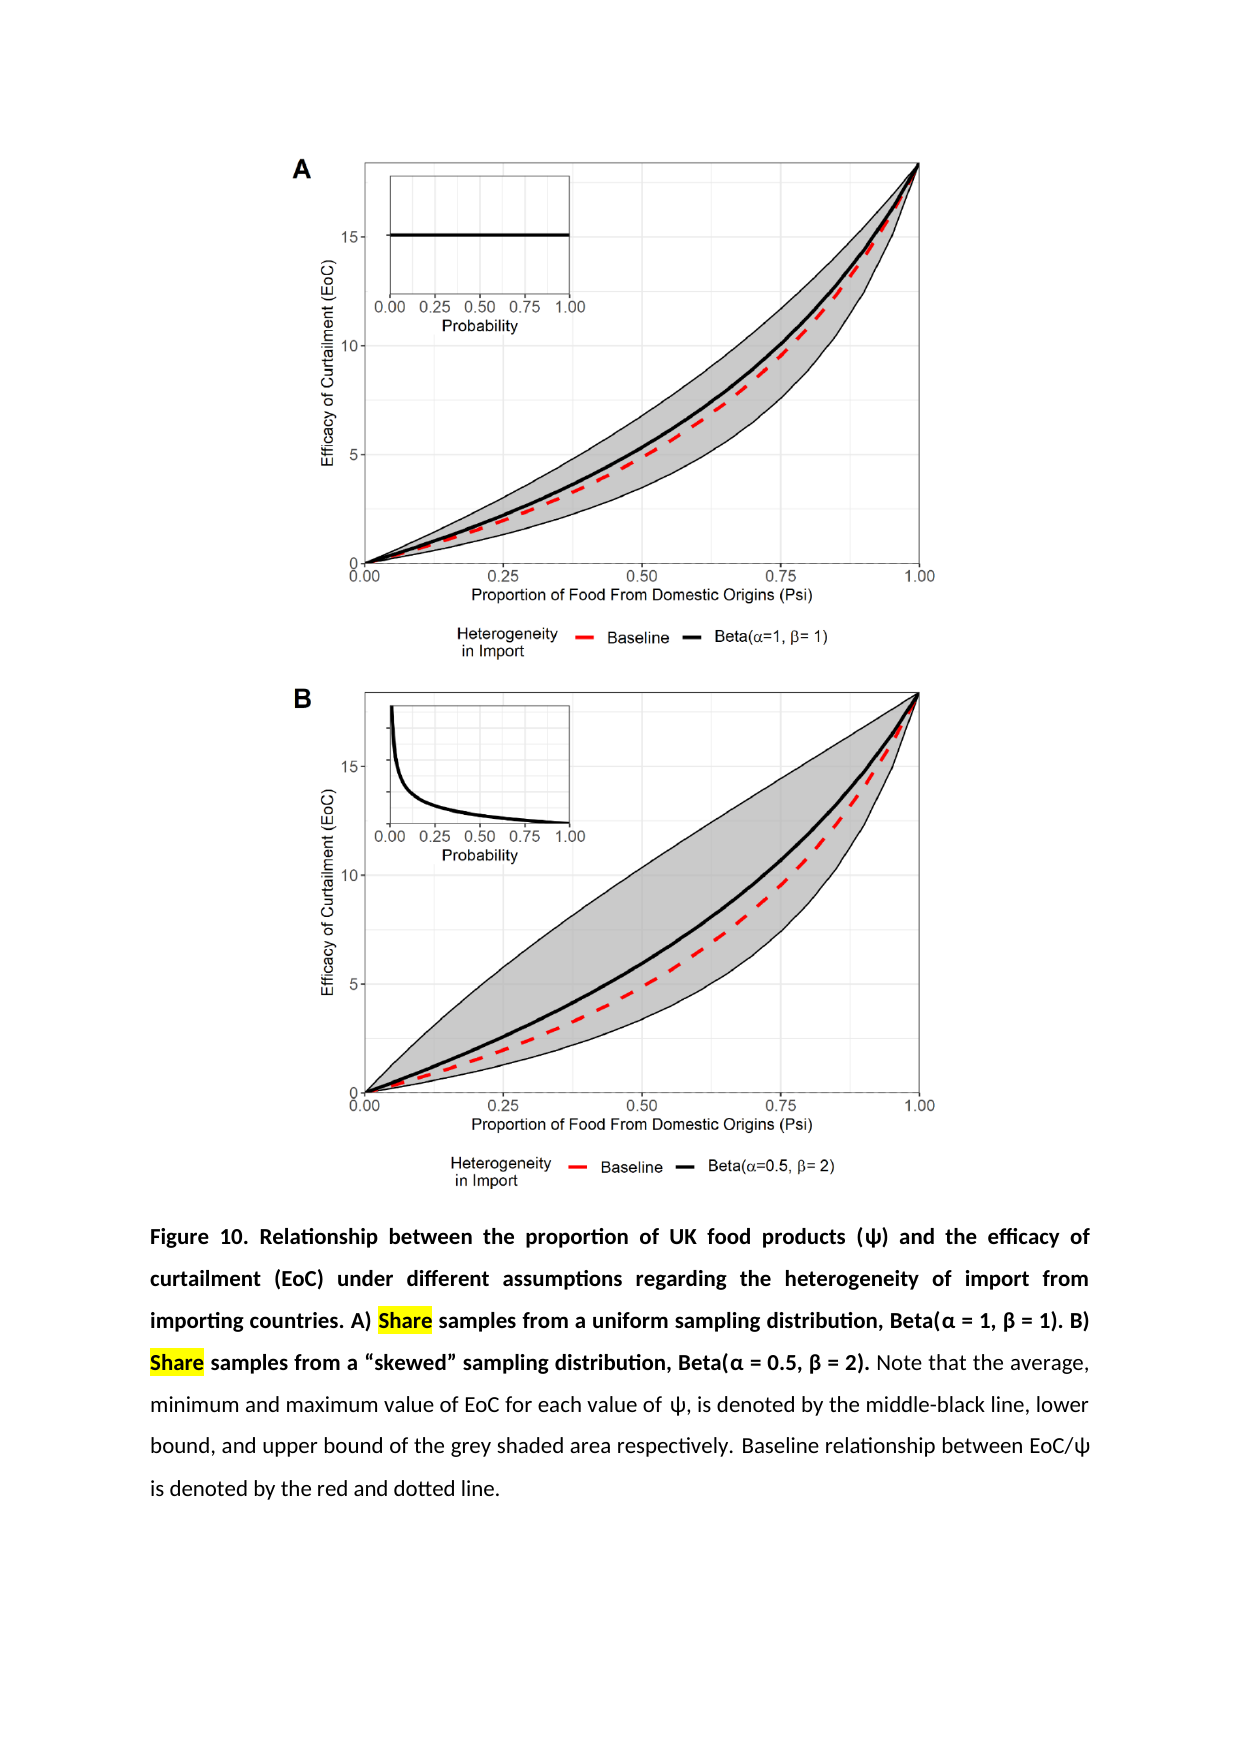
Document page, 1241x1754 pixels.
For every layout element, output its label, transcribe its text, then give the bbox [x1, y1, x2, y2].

picture [283, 150, 957, 1208]
